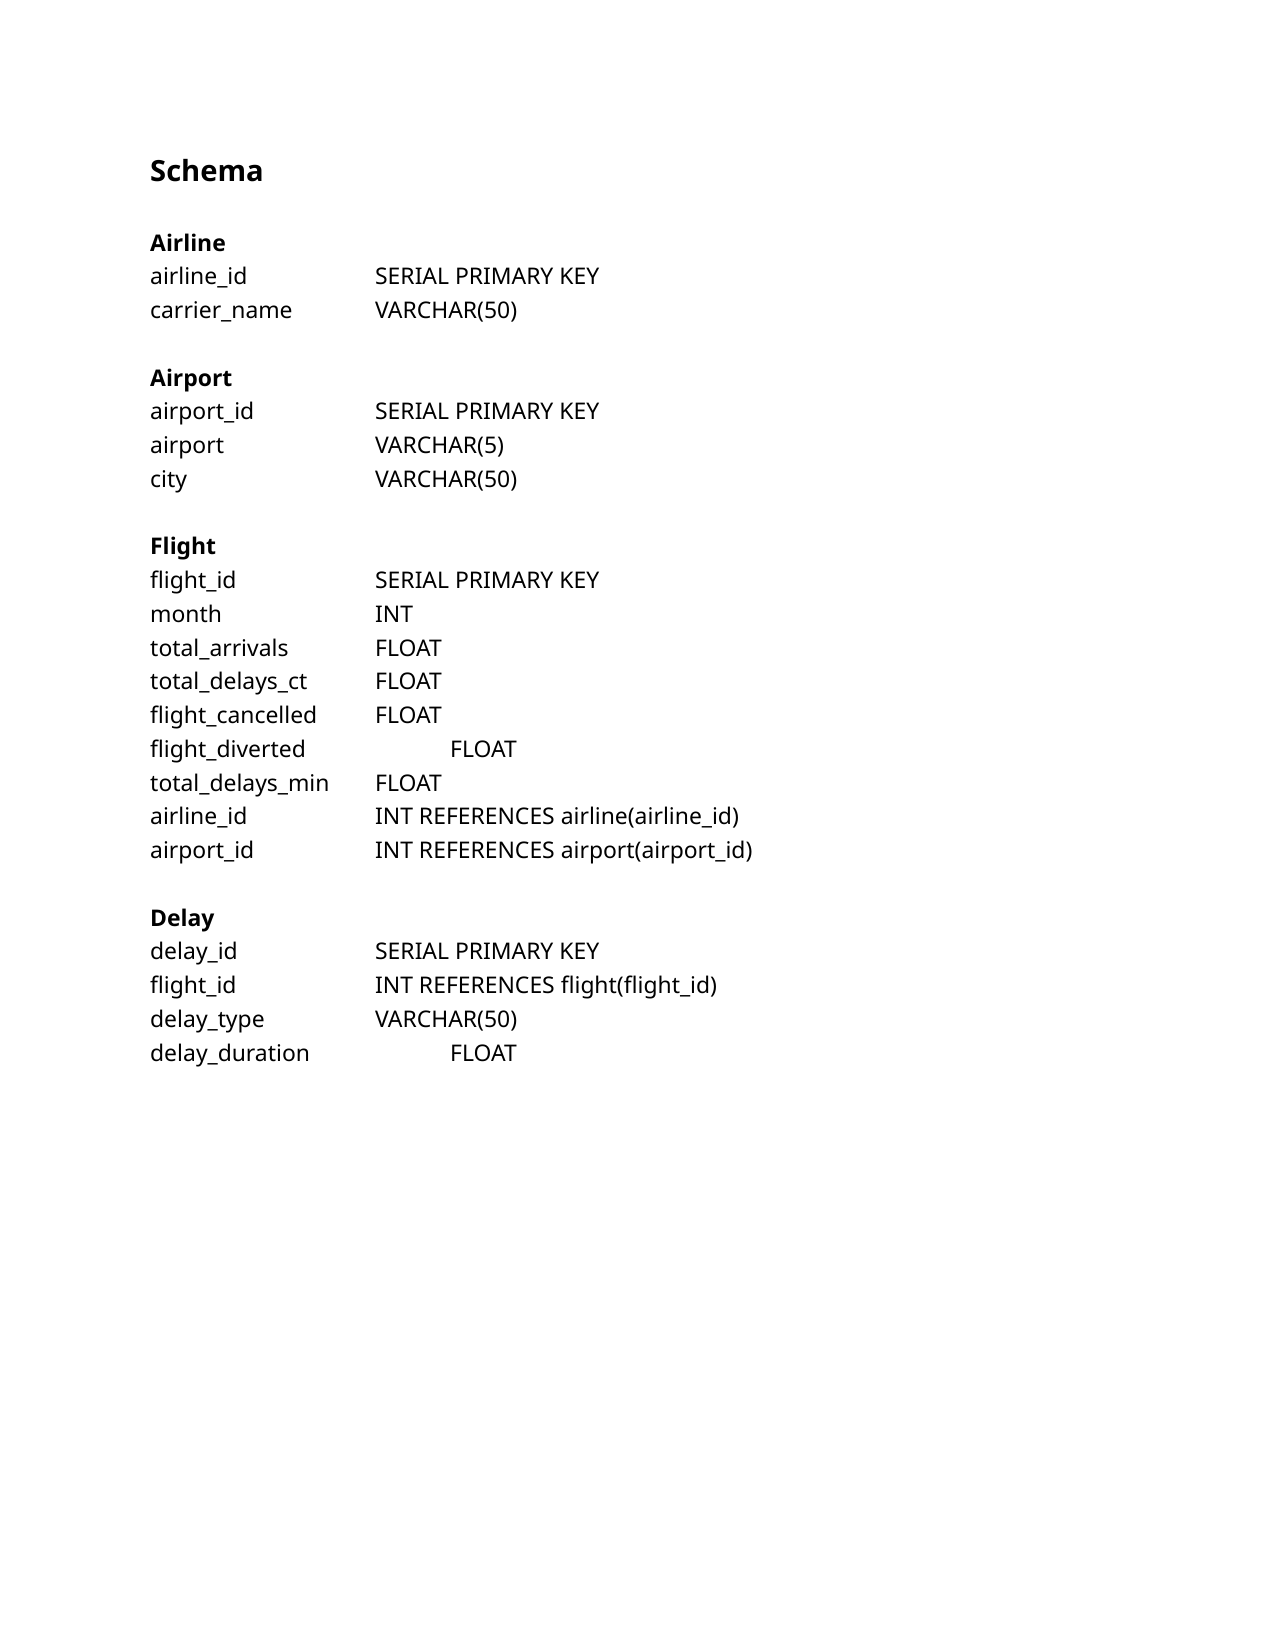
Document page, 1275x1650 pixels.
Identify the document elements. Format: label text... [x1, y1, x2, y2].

text city VARCHAR(50) [150, 463, 1125, 494]
text total_arrivals FLOAT [150, 632, 1125, 663]
text airport_id SERIAL PRIMARY KEY [150, 395, 1125, 427]
text Flight [150, 530, 1125, 562]
text Schema [150, 150, 1125, 190]
text airline_id SERIAL PRIMARY KEY [150, 260, 1125, 292]
text airline_id INT REFERENCES airline(airline_id) [150, 800, 1125, 832]
text Airport [150, 362, 1125, 393]
text flight_cancelled FLOAT [150, 699, 1125, 730]
text flight_id INT REFERENCES flight(flight_id) [150, 969, 1125, 1000]
text airport VARCHAR(5) [150, 429, 1125, 460]
text flight_diverted FLOAT [150, 733, 1125, 764]
text month INT [150, 598, 1125, 629]
text Airline [150, 227, 1125, 258]
text delay_id SERIAL PRIMARY KEY [150, 935, 1125, 967]
text total_delays_ct FLOAT [150, 665, 1125, 697]
text carrier_name VARCHAR(50) [150, 294, 1125, 325]
text delay_duration FLOAT [150, 1037, 1125, 1068]
text total_delays_min FLOAT [150, 767, 1125, 798]
text delay_type VARCHAR(50) [150, 1003, 1125, 1034]
text Delay [150, 902, 1125, 933]
text flight_id SERIAL PRIMARY KEY [150, 564, 1125, 595]
text airport_id INT REFERENCES airport(airport_id) [150, 834, 1125, 865]
